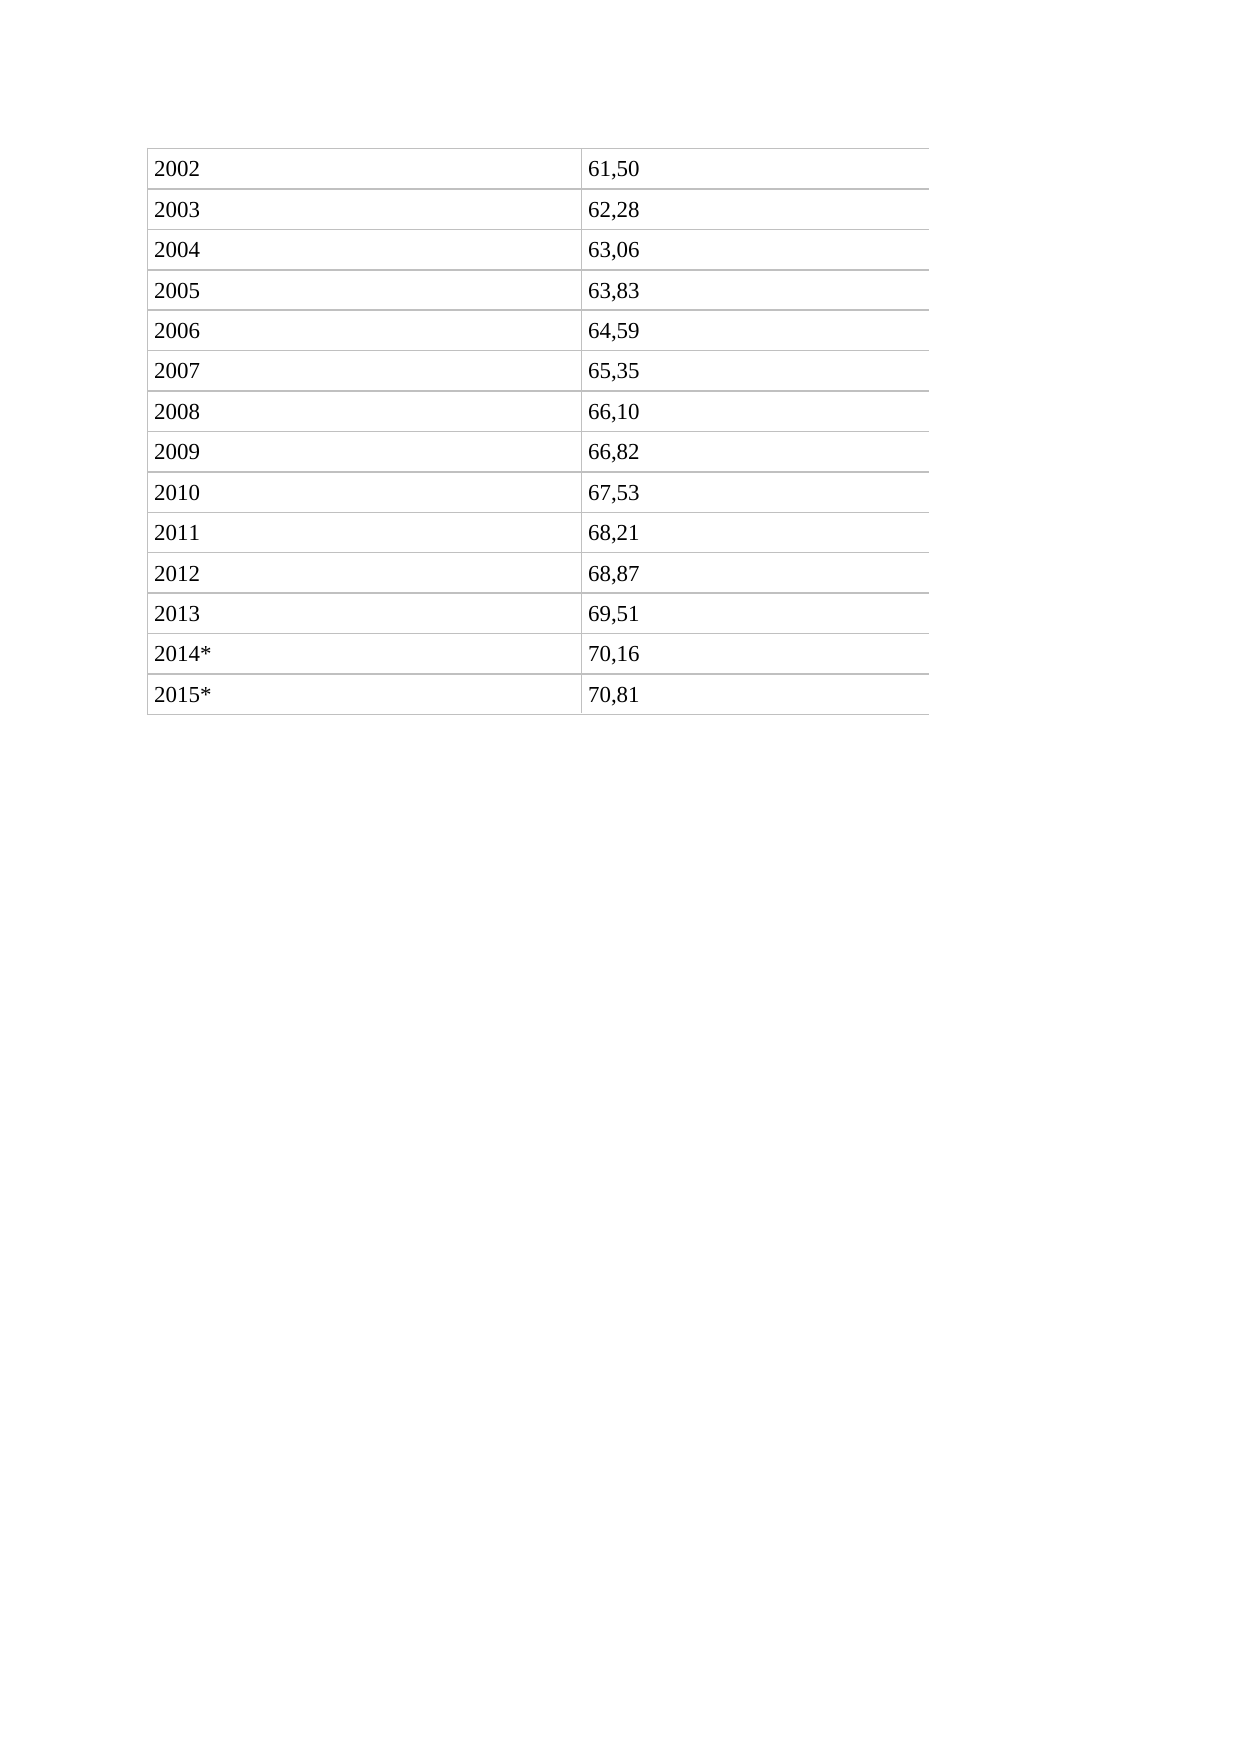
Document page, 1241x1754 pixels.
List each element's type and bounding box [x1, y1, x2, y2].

table_header [148, 148, 1240, 715]
